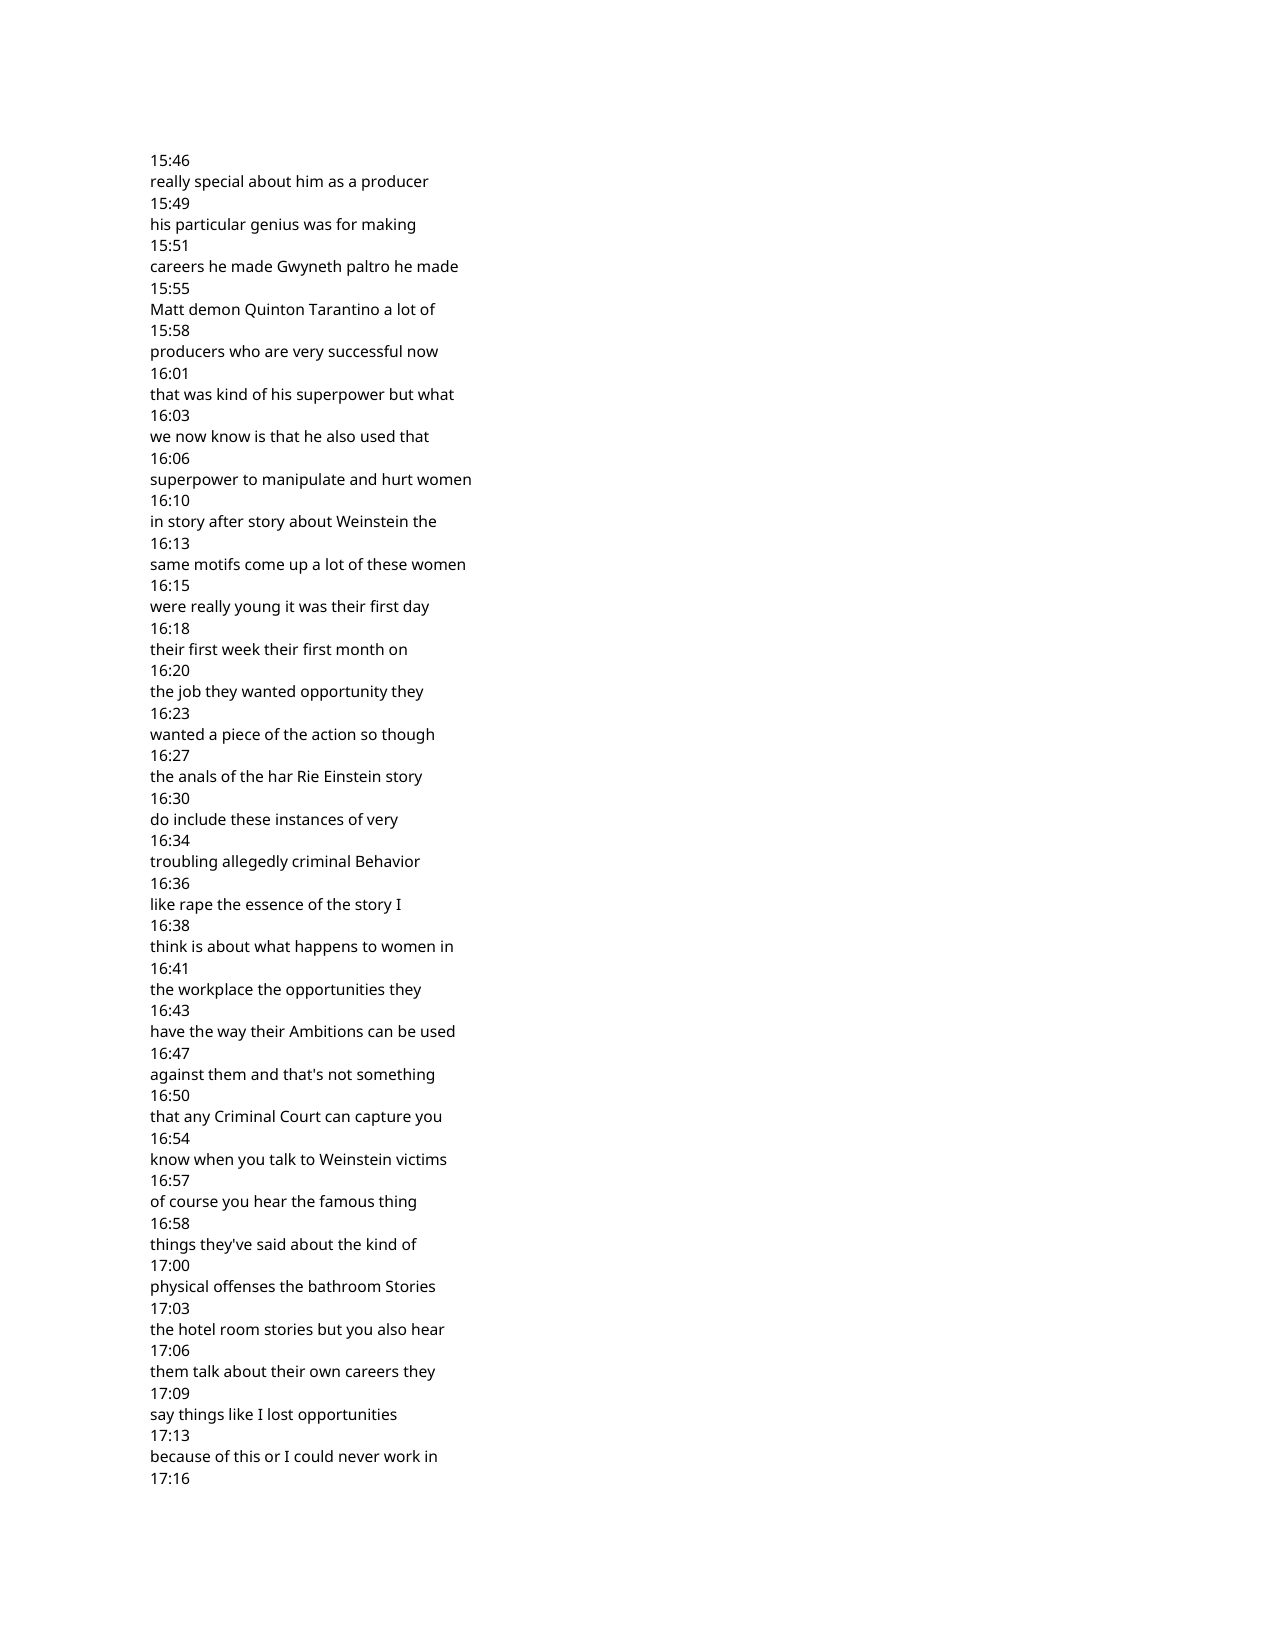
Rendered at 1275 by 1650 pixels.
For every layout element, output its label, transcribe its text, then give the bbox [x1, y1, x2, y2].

text 16:38 [150, 915, 1125, 936]
text 16:15 [150, 575, 1125, 596]
text 16:41 [150, 957, 1125, 979]
text 16:18 [150, 617, 1125, 639]
text 17:16 [150, 1467, 1125, 1489]
text 17:09 [150, 1382, 1125, 1404]
text that was kind of his superpower but what [150, 384, 1125, 405]
text 16:58 [150, 1212, 1125, 1234]
text careers he made Gwyneth paltro he made [150, 256, 1125, 277]
text because of this or I could never work in [150, 1446, 1125, 1467]
text producers who are very successful now [150, 341, 1125, 362]
text really special about him as a producer [150, 171, 1125, 192]
text 16:34 [150, 830, 1125, 851]
text know when you talk to Weinstein victims [150, 1149, 1125, 1170]
text of course you hear the famous thing [150, 1191, 1125, 1212]
text think is about what happens to women in [150, 936, 1125, 957]
text Matt demon Quinton Tarantino a lot of [150, 299, 1125, 320]
text physical offenses the bathroom Stories [150, 1276, 1125, 1297]
text same motifs come up a lot of these women [150, 554, 1125, 575]
text say things like I lost opportunities [150, 1404, 1125, 1425]
text 16:36 [150, 872, 1125, 894]
text their first week their first month on [150, 639, 1125, 660]
text 16:30 [150, 787, 1125, 809]
text 16:01 [150, 362, 1125, 384]
text 16:13 [150, 532, 1125, 554]
text 16:47 [150, 1042, 1125, 1064]
text 15:46 [150, 150, 1125, 171]
text 17:13 [150, 1425, 1125, 1446]
text in story after story about Weinstein the [150, 511, 1125, 532]
text the anals of the har Rie Einstein story [150, 766, 1125, 787]
text 15:55 [150, 277, 1125, 299]
text 17:03 [150, 1297, 1125, 1319]
text the hotel room stories but you also hear [150, 1319, 1125, 1340]
text 16:50 [150, 1085, 1125, 1106]
text 15:49 [150, 192, 1125, 214]
text that any Criminal Court can capture you [150, 1106, 1125, 1127]
text 16:43 [150, 1000, 1125, 1021]
text 15:51 [150, 235, 1125, 256]
text we now know is that he also used that [150, 426, 1125, 447]
text 17:00 [150, 1255, 1125, 1276]
text them talk about their own careers they [150, 1361, 1125, 1382]
text his particular genius was for making [150, 214, 1125, 235]
text have the way their Ambitions can be used [150, 1021, 1125, 1042]
text do include these instances of very [150, 809, 1125, 830]
text superpower to manipulate and hurt women [150, 469, 1125, 490]
text troubling allegedly criminal Behavior [150, 851, 1125, 872]
text 15:58 [150, 320, 1125, 341]
text wanted a piece of the action so though [150, 724, 1125, 745]
text 16:03 [150, 405, 1125, 426]
text the job they wanted opportunity they [150, 681, 1125, 702]
text things they've said about the kind of [150, 1234, 1125, 1255]
text 16:23 [150, 702, 1125, 724]
text 16:10 [150, 490, 1125, 511]
text 17:06 [150, 1340, 1125, 1361]
text were really young it was their first day [150, 596, 1125, 617]
text 16:27 [150, 745, 1125, 766]
text the workplace the opportunities they [150, 979, 1125, 1000]
text like rape the essence of the story I [150, 894, 1125, 915]
text 16:20 [150, 660, 1125, 681]
text 16:57 [150, 1170, 1125, 1191]
text 16:54 [150, 1127, 1125, 1149]
text 16:06 [150, 447, 1125, 469]
text against them and that's not something [150, 1064, 1125, 1085]
